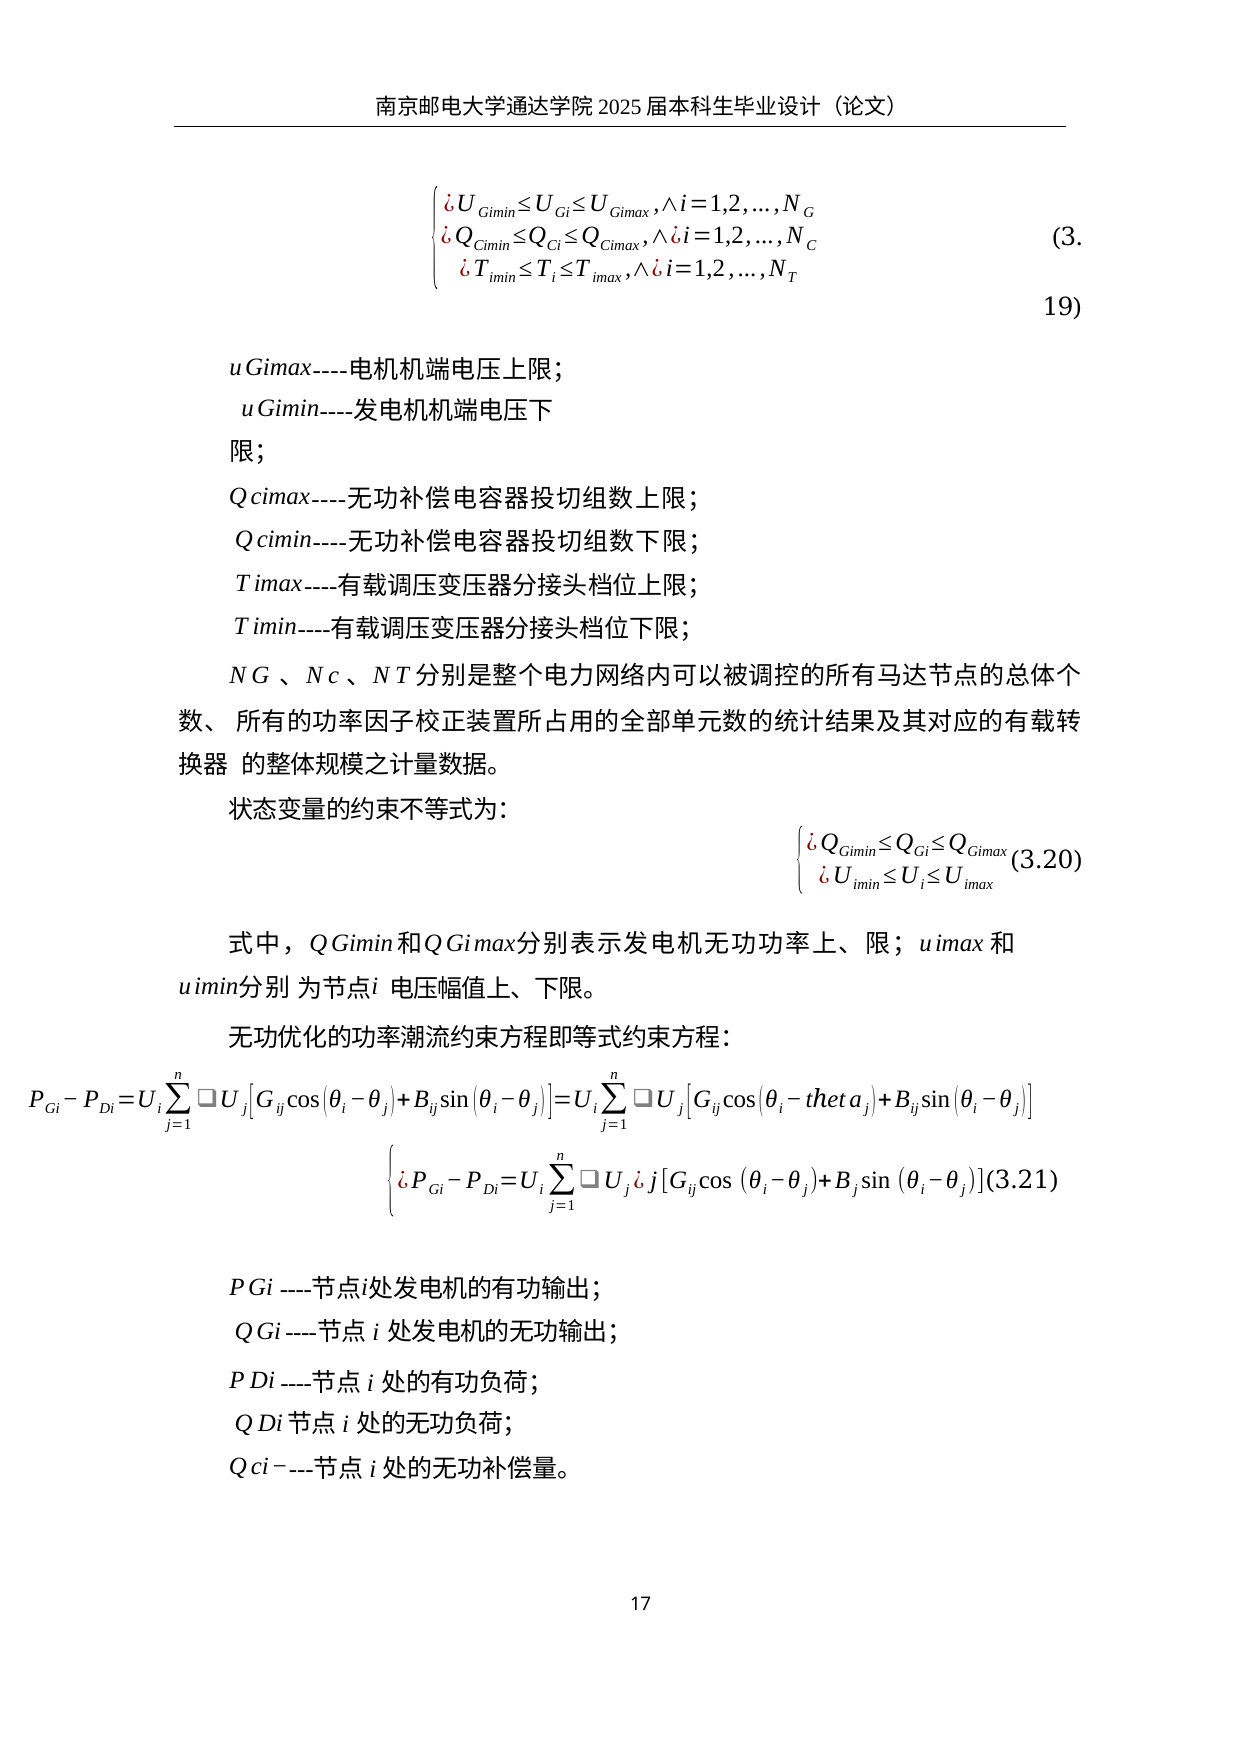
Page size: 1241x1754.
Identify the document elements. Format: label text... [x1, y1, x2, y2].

text ----电机机端电压上限； ----发电机机端电压下限； [229, 349, 574, 468]
text ---节点 i 处的无功补偿量。 [229, 1454, 1084, 1483]
text (3. 19) [388, 184, 1084, 321]
text 、 、 分别是整个电力网络内可以被调控的所有马达节点的总体个数、 所有的功率因子校正装置所占用的全部单元数的统计结果及其对应的有载转换器 的整体规模之计量数据。 [178, 655, 1084, 781]
text 式中， 和分别表示发电机无功功率上、限； 和分别 为节点 电压幅值上、下限。 [178, 923, 1063, 1005]
text ----节点 i 处的有功负荷； 节点 i 处的无功负荷； [228, 1362, 532, 1444]
text ----节点处发电机的有功输出； ----节点 i 处发电机的无功输出； [228, 1269, 610, 1351]
text ----无功补偿电容器投切组数上限； ----无功补偿电容器投切组数下限； ----有载调压变压器分接头档位上限； ----有载调压变压器分接头档位下限； [228, 478, 688, 645]
text 无功优化的功率潮流约束方程即等式约束方程： [228, 1018, 747, 1054]
text (3.20) [174, 825, 1084, 896]
text (3.21) [0, 1143, 1060, 1218]
text 状态变量的约束不等式为： [228, 792, 1084, 825]
